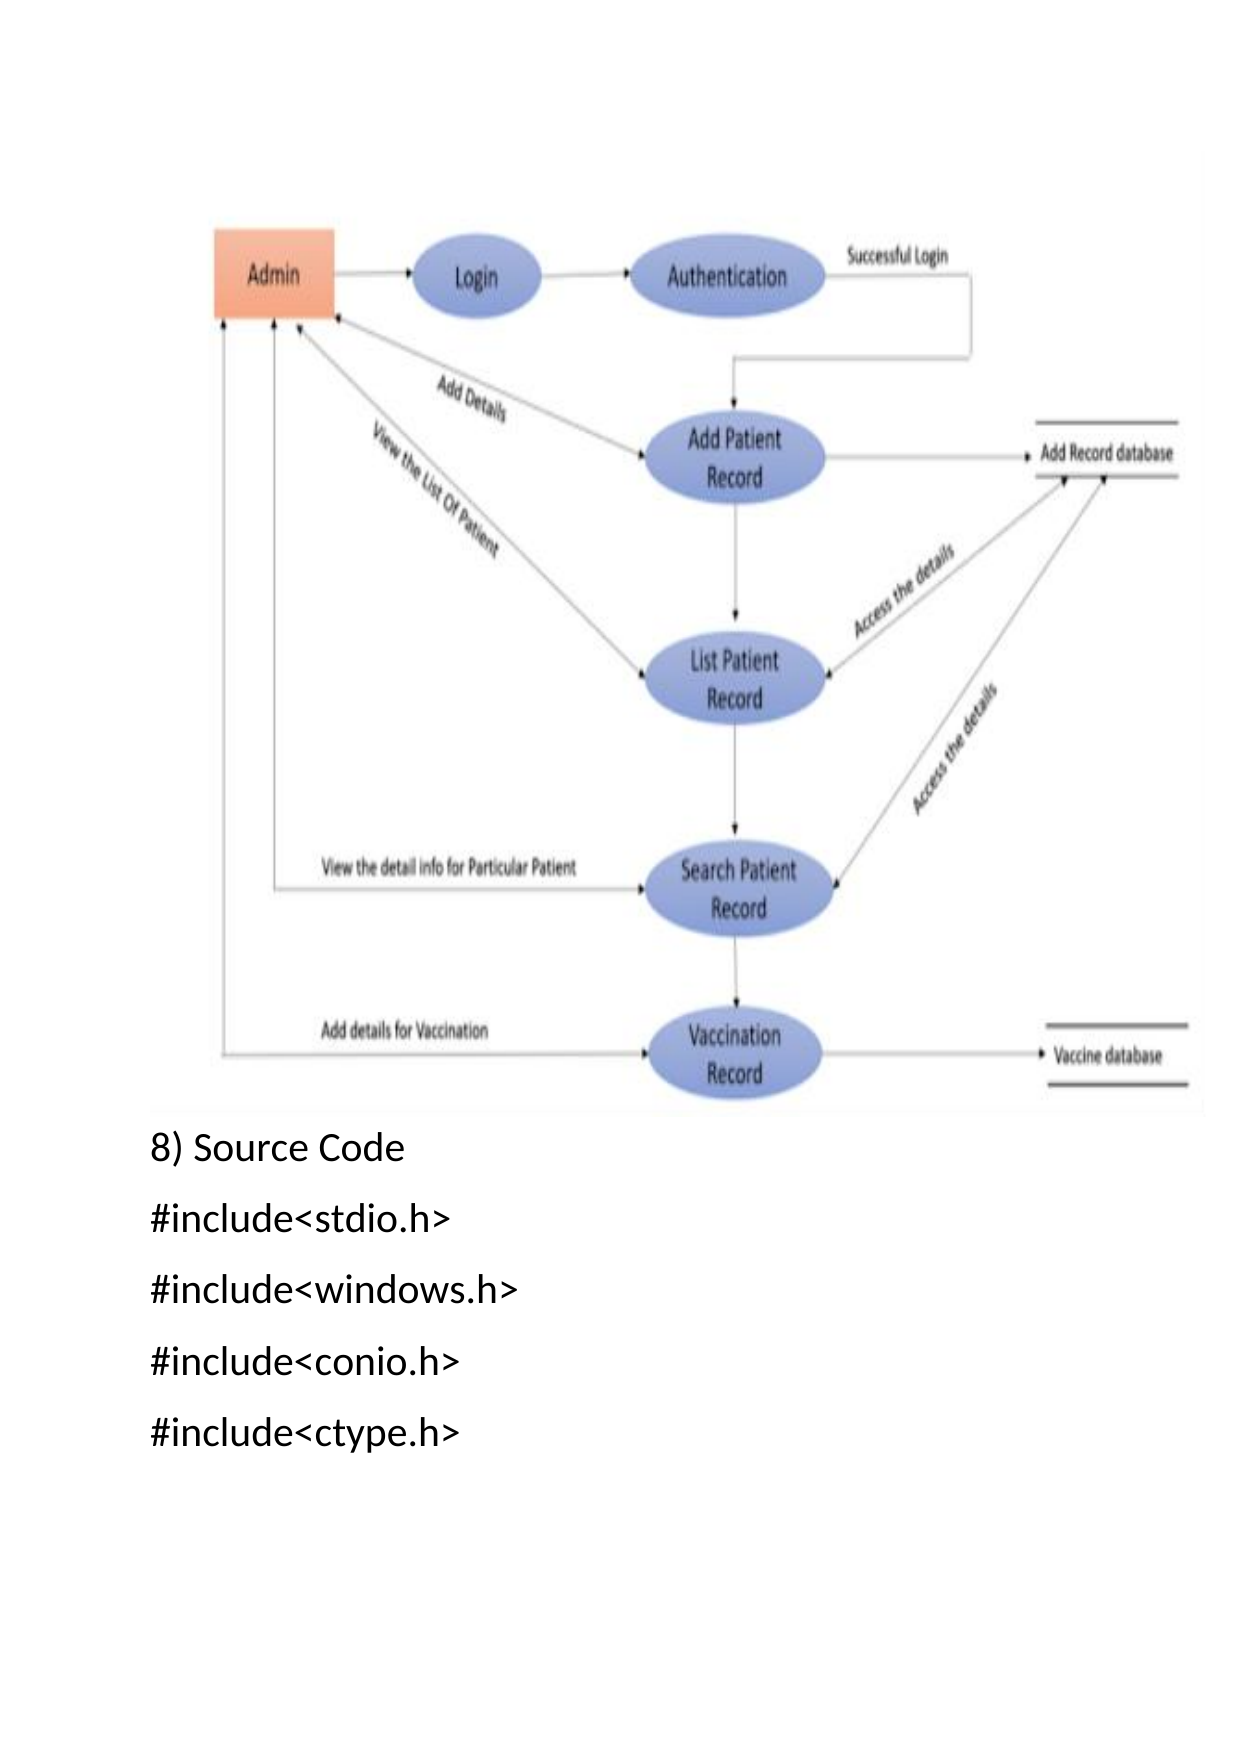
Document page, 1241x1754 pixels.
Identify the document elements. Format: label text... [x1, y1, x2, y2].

text #include<ctype.h> [150, 1406, 1099, 1457]
text #include<stdio.h> [150, 1192, 1099, 1243]
text #include<conio.h> [150, 1335, 1099, 1386]
picture [150, 151, 1206, 1117]
text #include<windows.h> [150, 1263, 1099, 1314]
text 8) Source Code [150, 1121, 1099, 1172]
